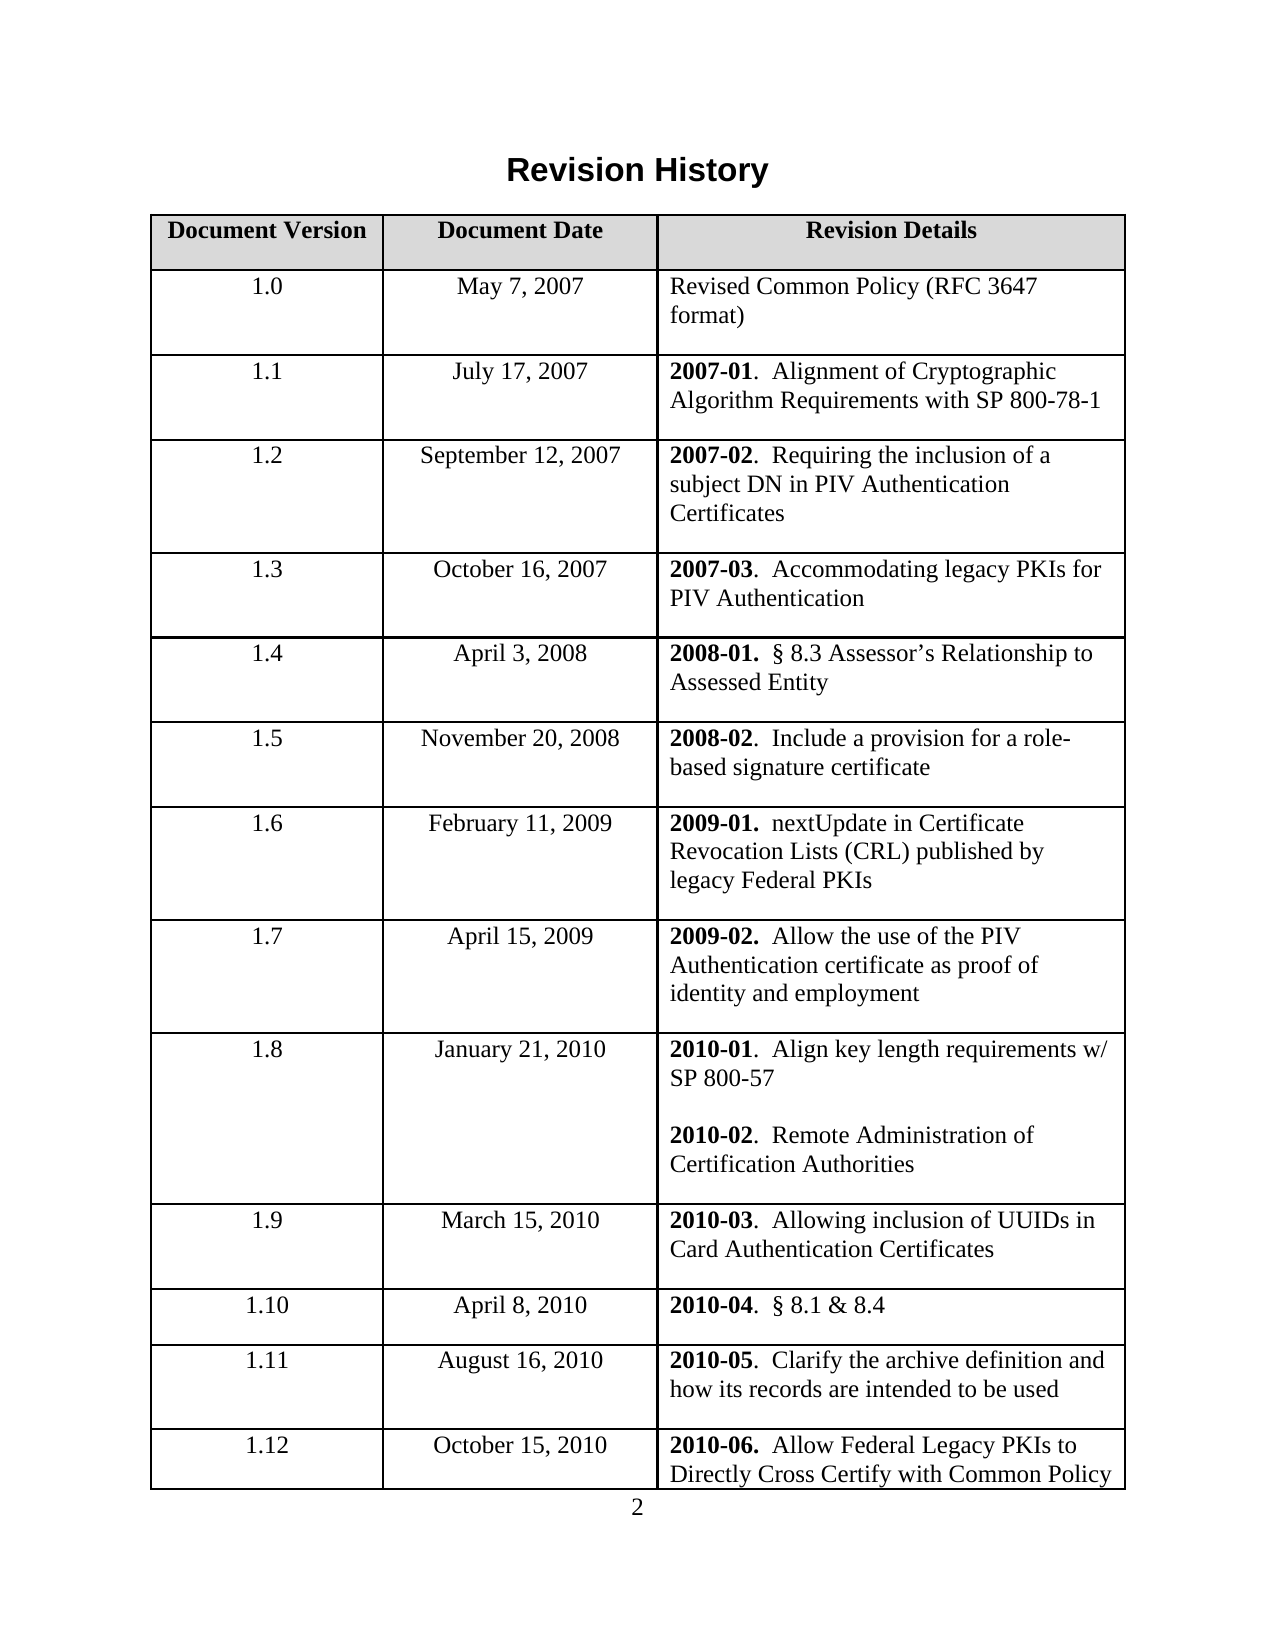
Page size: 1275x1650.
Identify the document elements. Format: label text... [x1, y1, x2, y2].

table_cell September 12, 2007 [384, 441, 656, 552]
table_cell April 15, 2009 [384, 921, 656, 1032]
table_cell 2009-01. nextUpdate in Certificate Revocation Lists (CRL) published by legacy Federal PKIs [659, 808, 1124, 919]
table_cell January 21, 2010 [384, 1034, 656, 1203]
table_cell 2010-05. Clarify the archive definition and how its records are intended to be used [659, 1346, 1124, 1428]
table_cell March 15, 2010 [384, 1205, 656, 1288]
table_cell 1.12 [152, 1430, 382, 1488]
table_cell February 11, 2009 [384, 808, 656, 919]
table_cell 2007-01. Alignment of Cryptographic Algorithm Requirements with SP 800-78-1 [659, 356, 1124, 438]
table_cell May 7, 2007 [384, 271, 656, 354]
table_cell 2010-01. Align key length requirements w/ SP 800-57 2010-02. Remote Administration of Certification Authorities [659, 1034, 1124, 1203]
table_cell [659, 1430, 1124, 1488]
table_cell 2008-02. Include a provision for a role-based signature certificate [659, 723, 1124, 806]
table_cell August 16, 2010 [384, 1346, 656, 1428]
table_cell April 8, 2010 [384, 1290, 656, 1343]
table_cell 2007-02. Requiring the inclusion of a subject DN in PIV Authentication Certificates [659, 441, 1124, 552]
table_cell 1.4 [152, 639, 382, 721]
table_cell 1.5 [152, 723, 382, 806]
table_cell 1.1 [152, 356, 382, 438]
table_header Revision Details [659, 216, 1124, 269]
table_header Document Version [152, 216, 382, 269]
table_cell October 15, 2010 [384, 1430, 656, 1488]
table_cell 1.8 [152, 1034, 382, 1203]
table_cell 2008-01. § 8.3 Assessor’s Relationship to Assessed Entity [659, 639, 1124, 721]
table_cell 1.9 [152, 1205, 382, 1288]
table_cell 1.0 [152, 271, 382, 354]
table_cell 2010-04. § 8.1 & 8.4 [659, 1290, 1124, 1343]
table_cell 1.10 [152, 1290, 382, 1343]
table_cell April 3, 2008 [384, 639, 656, 721]
table_cell 1.3 [152, 554, 382, 636]
table_header Document Date [384, 216, 656, 269]
table_cell 2010-03. Allowing inclusion of UUIDs in Card Authentication Certificates [659, 1205, 1124, 1288]
text Revision History [150, 150, 1125, 188]
table_cell July 17, 2007 [384, 356, 656, 438]
table_cell 1.2 [152, 441, 382, 552]
table_cell 1.6 [152, 808, 382, 919]
table_cell 1.11 [152, 1346, 382, 1428]
table_cell October 16, 2007 [384, 554, 656, 636]
table_cell 2009-02. Allow the use of the PIV Authentication certificate as proof of identity and employment [659, 921, 1124, 1032]
table_cell 1.7 [152, 921, 382, 1032]
table_cell Revised Common Policy (RFC 3647 format) [659, 271, 1124, 354]
table_cell November 20, 2008 [384, 723, 656, 806]
table_cell 2007-03. Accommodating legacy PKIs for PIV Authentication [659, 554, 1124, 636]
